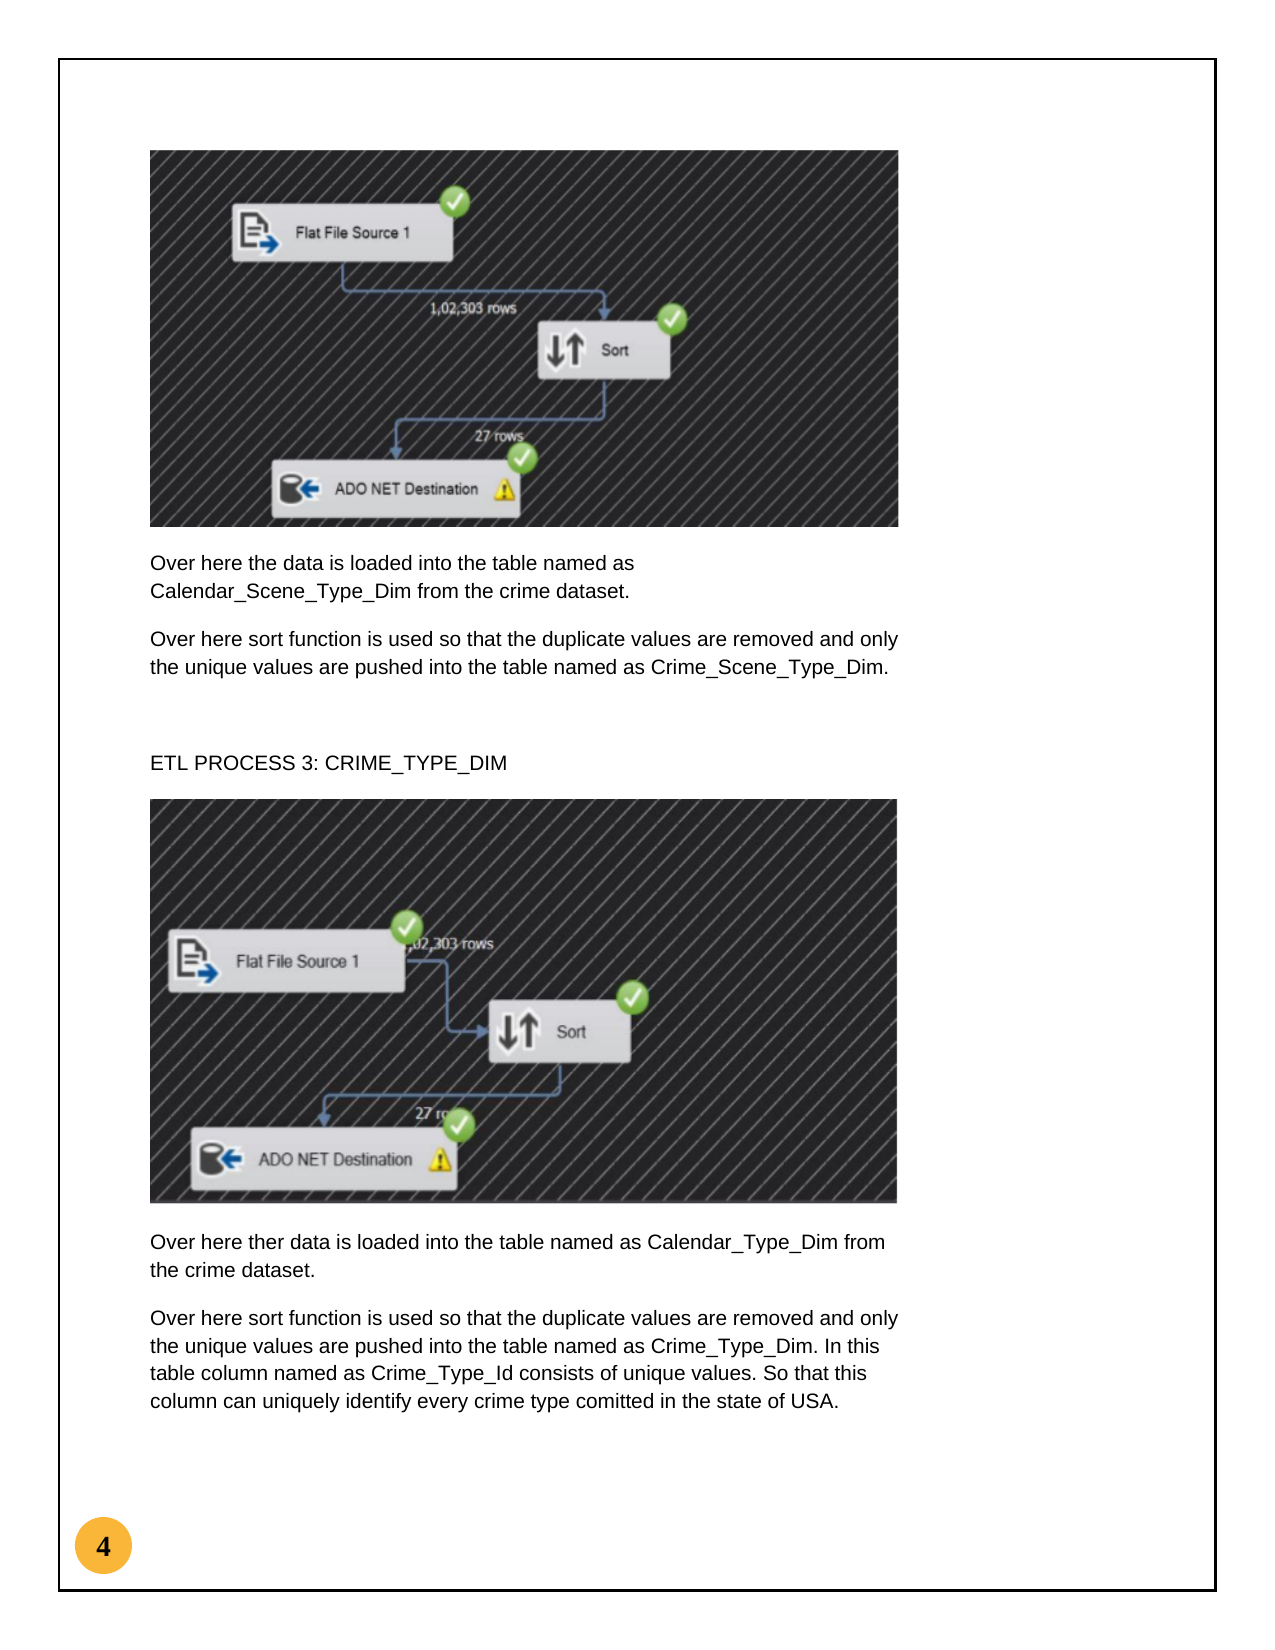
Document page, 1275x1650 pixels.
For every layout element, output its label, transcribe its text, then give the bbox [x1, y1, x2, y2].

text Over here the data is loaded into the table named as Calendar_Scene_Type_Dim from the crime dataset. [150, 551, 900, 603]
picture [150, 150, 901, 527]
text ETL PROCESS 3: CRIME_TYPE_DIM [150, 751, 900, 775]
text Over here ther data is loaded into the table named as Calendar_Type_Dim from the crime dataset. [150, 1230, 900, 1282]
picture [150, 799, 901, 1206]
text Over here sort function is used so that the duplicate values are removed and only the unique values are pushed into the table named as Crime_Type_Dim. In this table column named as Crime_Type_Id consists of unique values. So that this column can uniquely identify every crime type comitted in the state of USA. [150, 1306, 900, 1412]
text Over here sort function is used so that the duplicate values are removed and only the unique values are pushed into the table named as Crime_Scene_Type_Dim. [150, 627, 900, 678]
